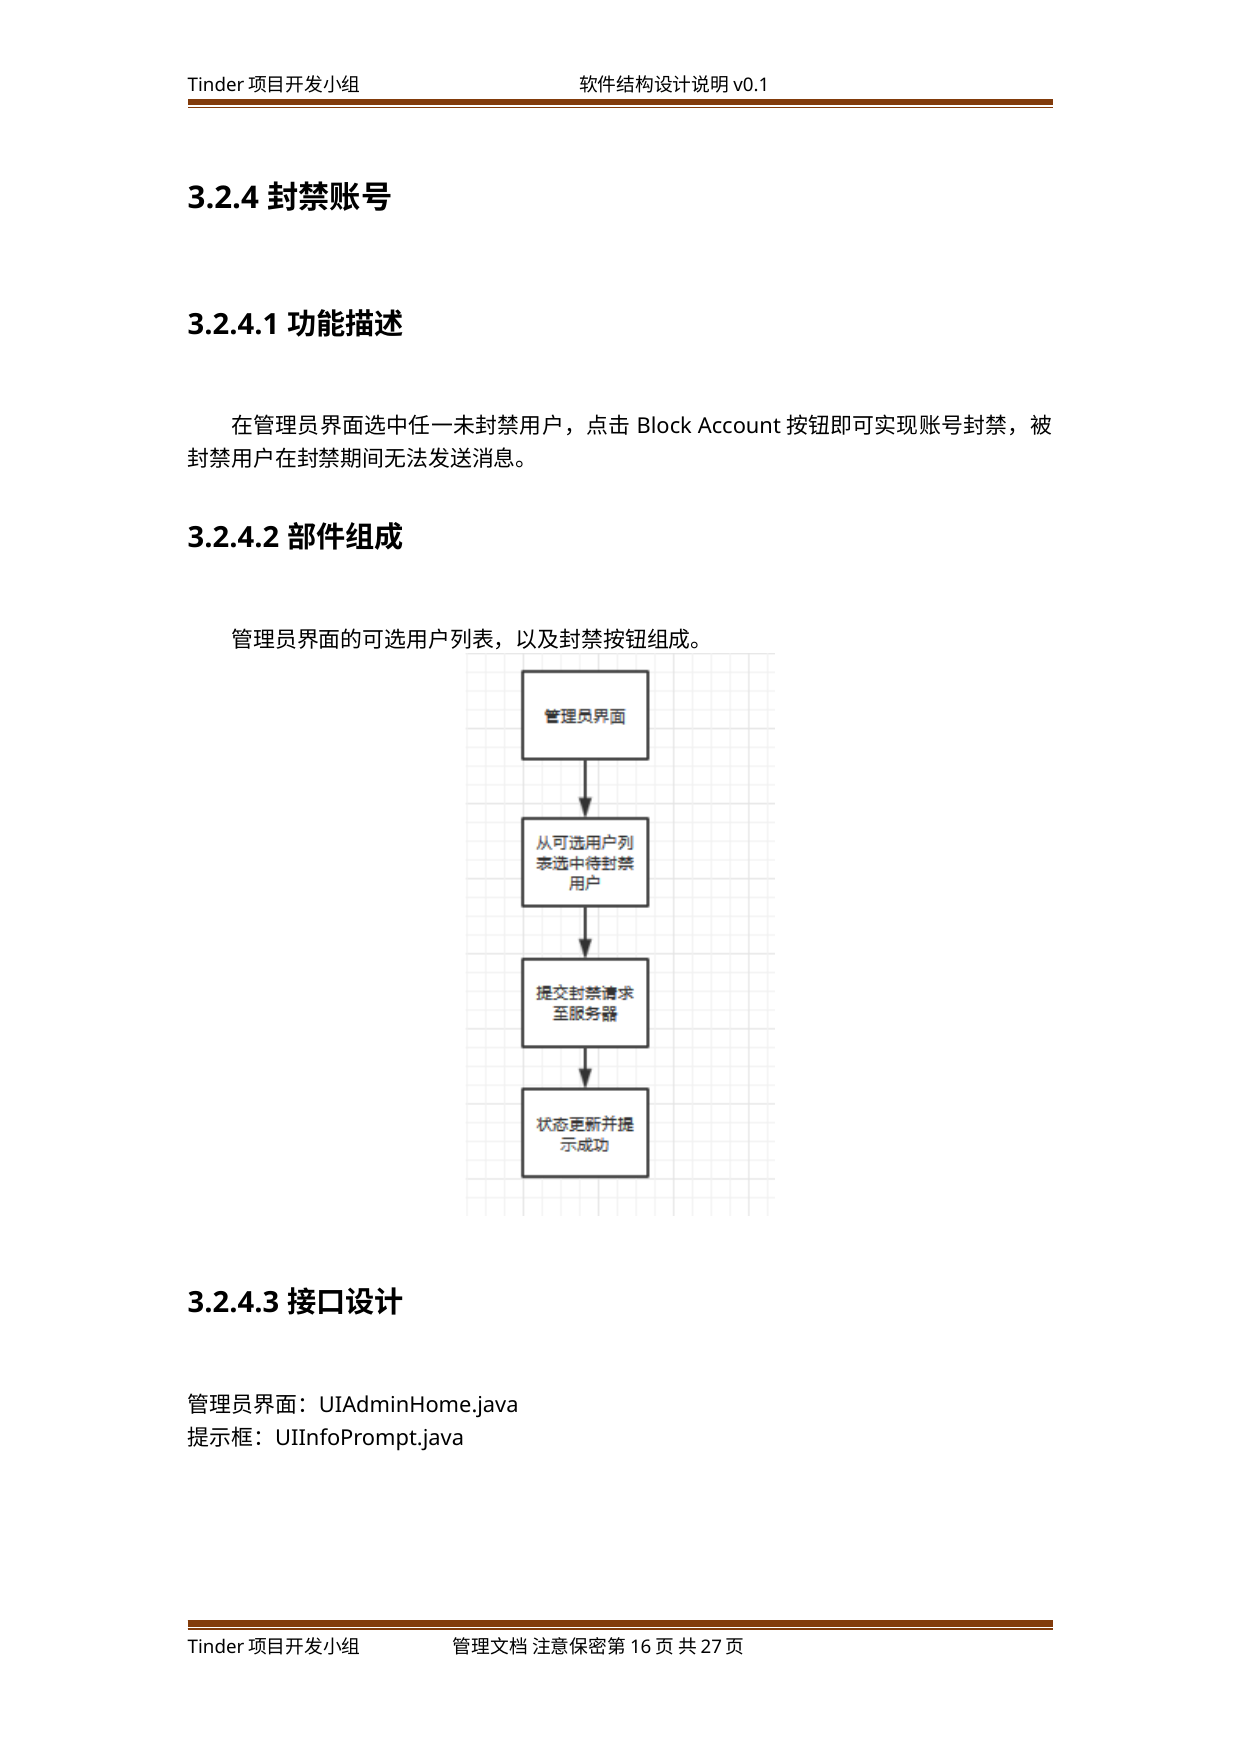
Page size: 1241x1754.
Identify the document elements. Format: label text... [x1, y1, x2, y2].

text 管理员界面的可选用户列表，以及封禁按钮组成。 [187, 621, 1053, 654]
picture [465, 653, 775, 1216]
subtitle 3.2.4 封禁账号 [187, 162, 1053, 227]
text 在管理员界面选中任一未封禁用户，点击Block Account按钮即可实现账号封禁，被封禁用户在封禁期间无法发送消息。 [187, 408, 1053, 473]
text 管理员界面：UIAdminHome.java [187, 1387, 1053, 1419]
text 提示框：UIInfoPrompt.java [187, 1419, 1053, 1452]
subtitle 3.2.4.3 接口设计 [187, 1268, 1053, 1333]
subtitle 3.2.4.1 功能描述 [187, 289, 1053, 354]
subtitle 3.2.4.2 部件组成 [187, 502, 1053, 567]
